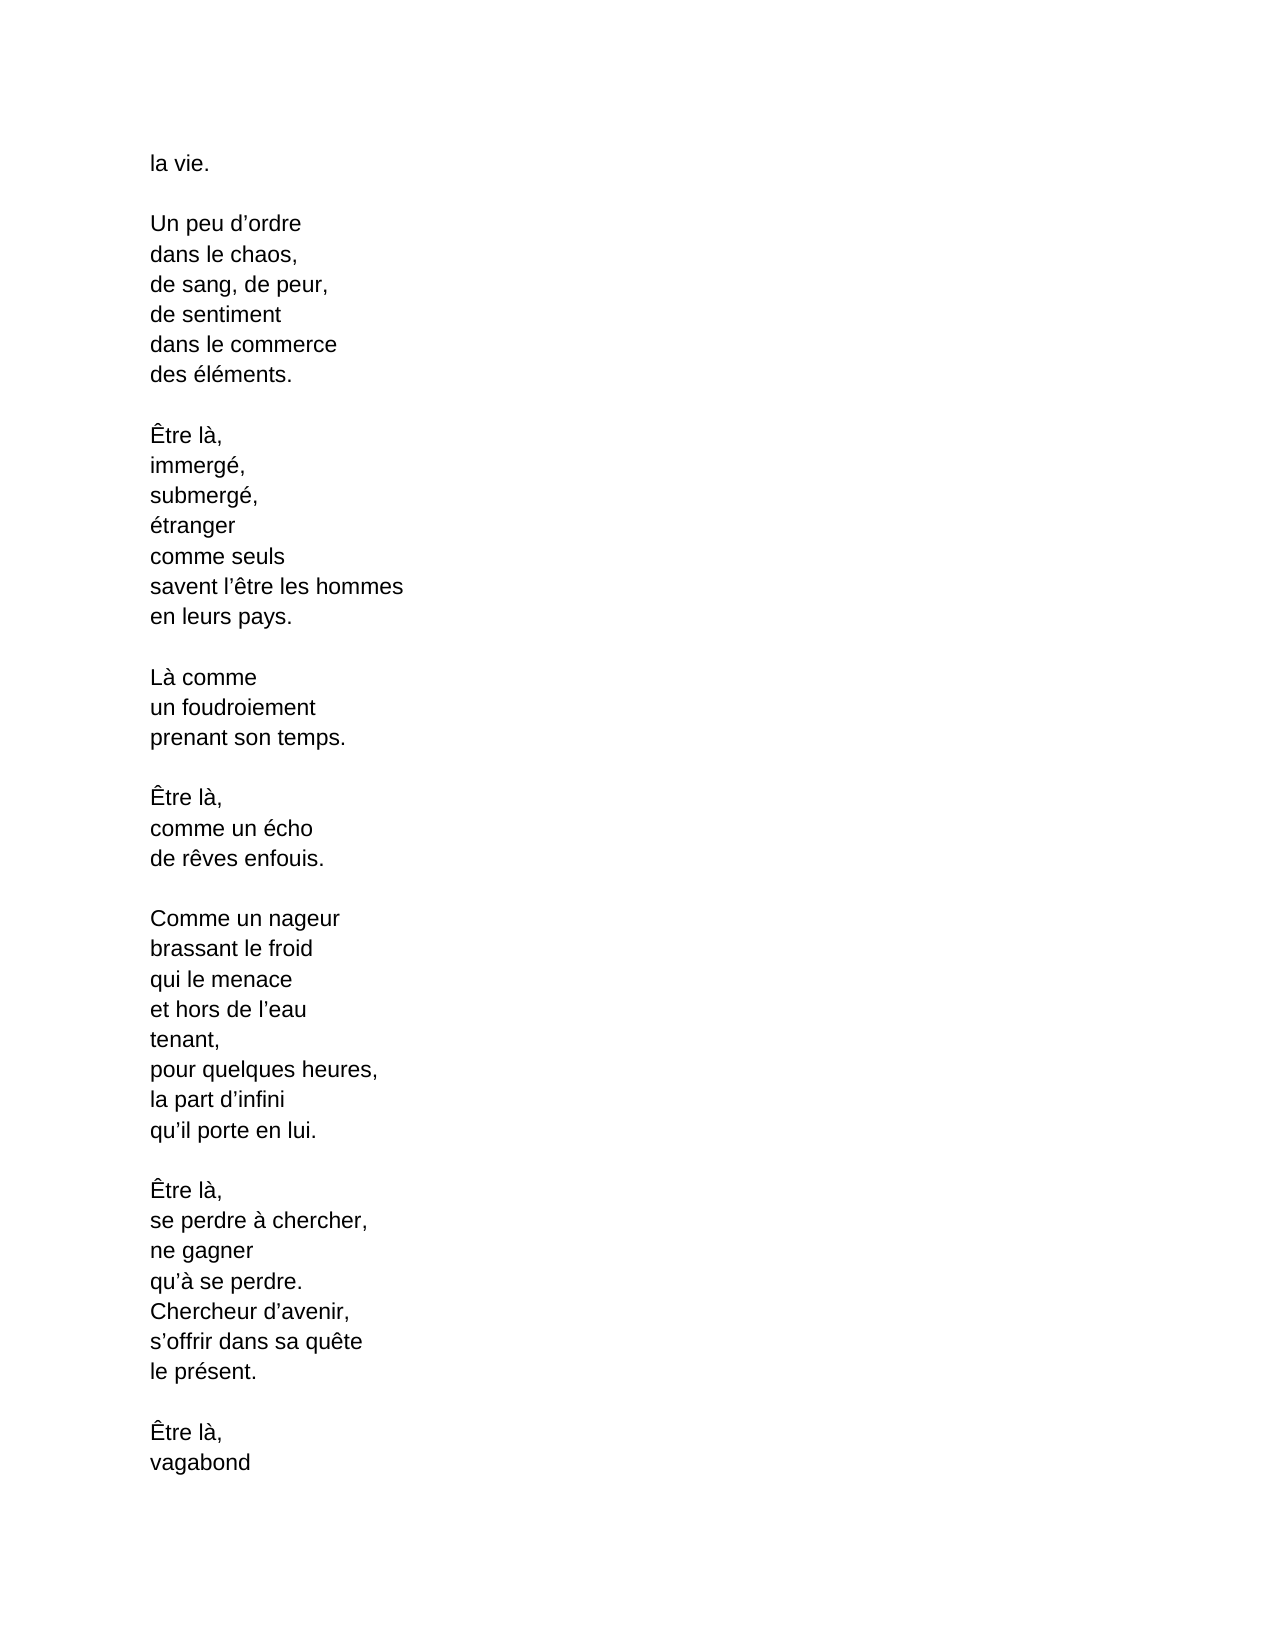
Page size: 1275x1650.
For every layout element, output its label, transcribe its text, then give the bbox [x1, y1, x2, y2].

text la part d’infini [150, 1086, 1125, 1113]
text savent l’être les hommes [150, 573, 1125, 599]
text Chercheur d’avenir, [150, 1298, 1125, 1324]
text Être là, [150, 1419, 1125, 1445]
text et hors de l’eau [150, 996, 1125, 1022]
text qui le menace [150, 966, 1125, 992]
text Un peu d’ordre [150, 210, 1125, 237]
text qu’il porte en lui. [150, 1117, 1125, 1143]
text se perdre à chercher, [150, 1207, 1125, 1234]
text brassant le froid [150, 935, 1125, 962]
text en leurs pays. [150, 603, 1125, 629]
text submergé, [150, 482, 1125, 509]
text immergé, [150, 452, 1125, 478]
text de sentiment [150, 301, 1125, 327]
text qu’à se perdre. [150, 1268, 1125, 1294]
text le présent. [150, 1358, 1125, 1385]
text de rêves enfouis. [150, 845, 1125, 871]
text dans le chaos, [150, 241, 1125, 267]
text ne gagner [150, 1237, 1125, 1264]
text Être là, [150, 1177, 1125, 1203]
text comme seuls [150, 543, 1125, 569]
text de sang, de peur, [150, 271, 1125, 297]
text s’offrir dans sa quête [150, 1328, 1125, 1354]
text un foudroiement [150, 694, 1125, 720]
text Là comme [150, 663, 1125, 690]
text Être là, [150, 784, 1125, 811]
text prenant son temps. [150, 724, 1125, 750]
text vagabond [150, 1449, 1125, 1475]
text dans le commerce [150, 331, 1125, 358]
text étranger [150, 512, 1125, 539]
text pour quelques heures, [150, 1056, 1125, 1083]
text Comme un nageur [150, 905, 1125, 932]
text comme un écho [150, 814, 1125, 841]
text des éléments. [150, 361, 1125, 388]
text tenant, [150, 1026, 1125, 1052]
text Être là, [150, 422, 1125, 448]
text la vie. [150, 150, 1125, 176]
